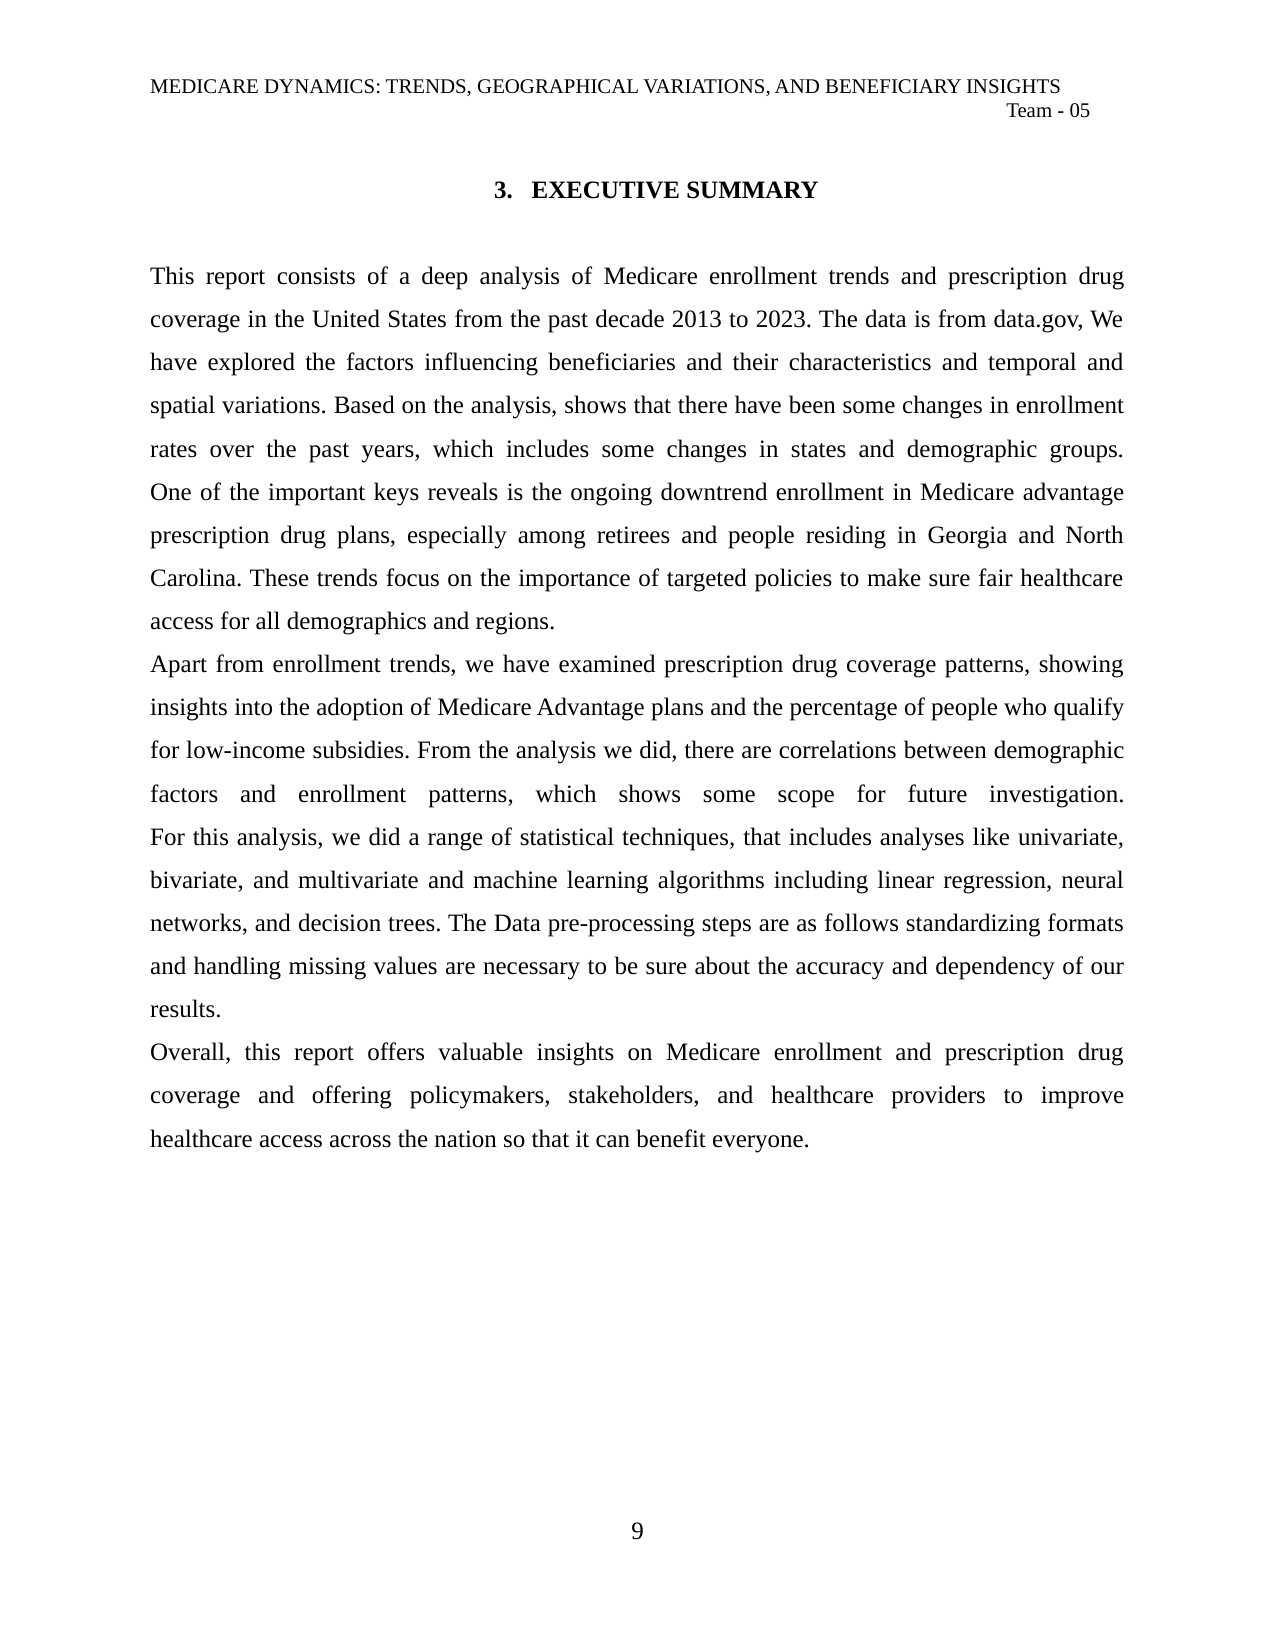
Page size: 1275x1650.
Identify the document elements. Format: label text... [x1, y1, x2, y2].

subtitle EXECUTIVE SUMMARY [187, 175, 1125, 204]
text Apart from enrollment trends, we have examined prescription drug coverage patterns, showing insights into the adoption of Medicare Advantage plans and the percentage of people who qualify for low-income subsidies. From the analysis we did, there are correlations between demographic factors and enrollment patterns, which shows some scope for future investigation. For this analysis, we did a range of statistical techniques, that includes analyses like univariate, bivariate, and multivariate and machine learning algorithms including linear regression, neural networks, and decision trees. The Data pre-processing steps are as follows standardizing formats and handling missing values are necessary to be sure about the accuracy and dependency of our results. Overall, this report offers valuable insights on Medicare enrollment and prescription drug coverage and offering policymakers, stakeholders, and healthcare providers to improve healthcare access across the nation so that it can benefit everyone. [150, 649, 1125, 1152]
text This report consists of a deep analysis of Medicare enrollment trends and prescription drug coverage in the United States from the past decade 2013 to 2023. The data is from data.gov, We have explored the factors influencing beneficiaries and their characteristics and temporal and spatial variations. Based on the analysis, shows that there have been some changes in enrollment rates over the past years, which includes some changes in states and demographic groups. One of the important keys reveals is the ongoing downtrend enrollment in Medicare advantage prescription drug plans, especially among retirees and people residing in Georgia and North Carolina. These trends focus on the importance of targeted policies to make sure fair healthcare access for all demographics and regions. [150, 261, 1125, 635]
